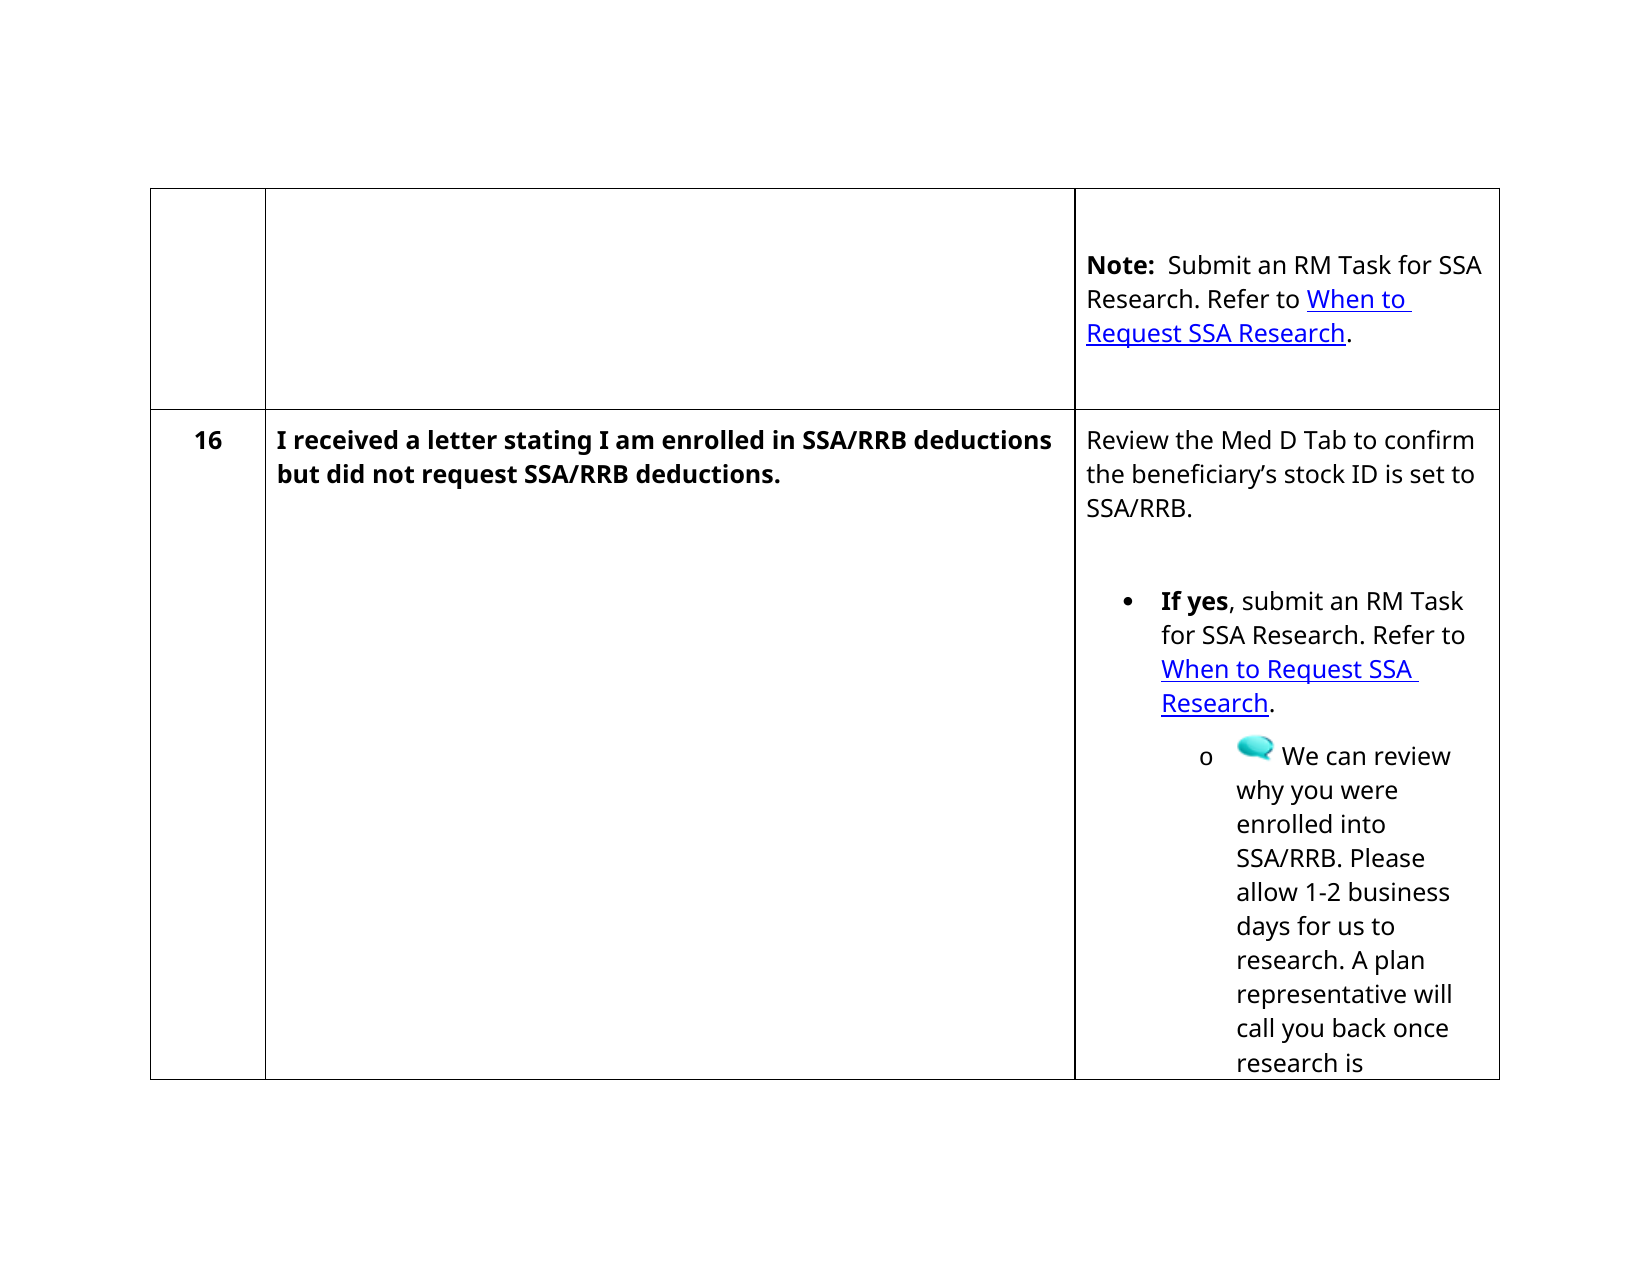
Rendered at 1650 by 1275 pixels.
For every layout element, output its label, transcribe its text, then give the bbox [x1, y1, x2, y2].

table_cell 16 [151, 410, 265, 1079]
table_cell 15 [151, 189, 265, 409]
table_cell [266, 189, 1074, 409]
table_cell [1076, 189, 1499, 409]
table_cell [266, 410, 1074, 1079]
picture [1236, 732, 1276, 766]
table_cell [1076, 410, 1499, 1079]
